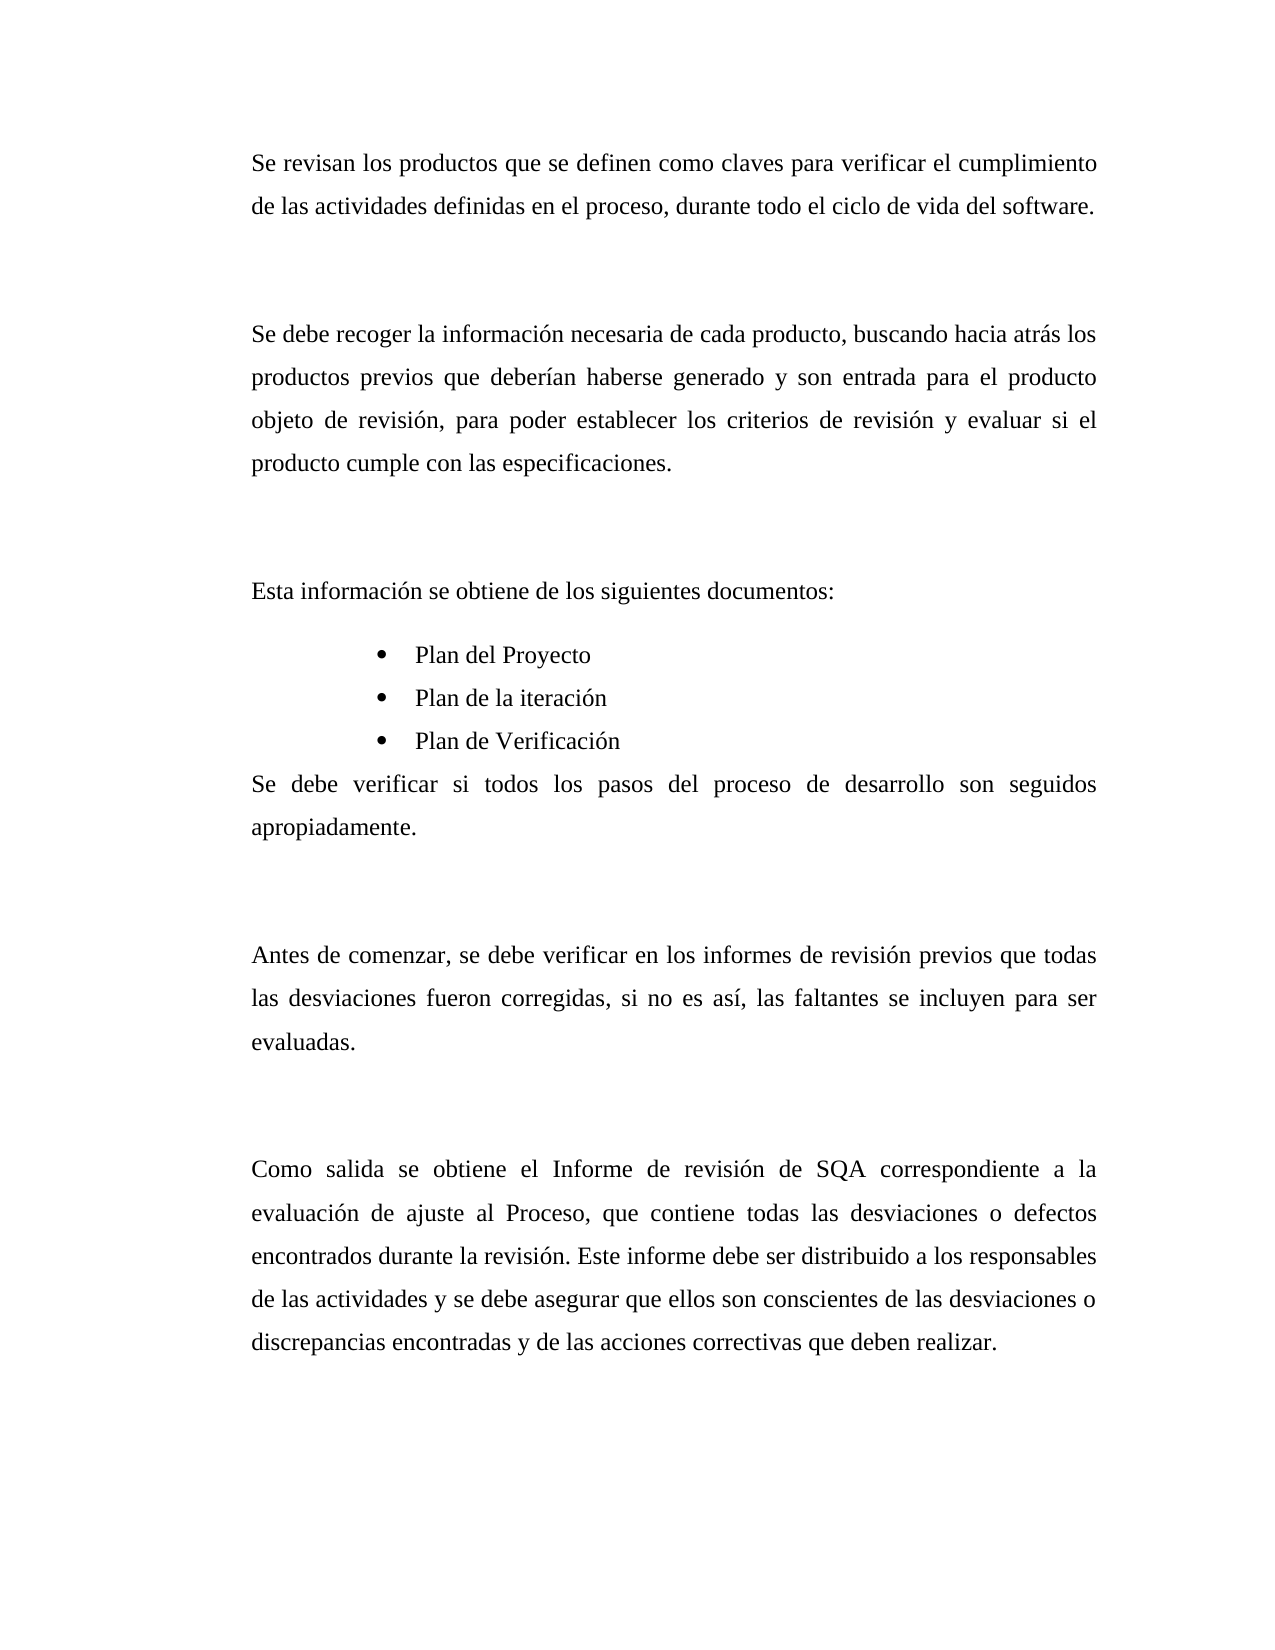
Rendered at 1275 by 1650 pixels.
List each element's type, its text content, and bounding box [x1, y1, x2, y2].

list Plan del Proyecto [377, 640, 1098, 669]
text Se debe recoger la información necesaria de cada producto, buscando hacia atrás los productos previos que deberían haberse generado y son entrada para el producto objeto de revisión, para poder establecer los criterios de revisión y evaluar si el producto cumple con las especificaciones. [251, 319, 1098, 477]
list Plan de la iteración [377, 683, 1098, 712]
list Plan de Verificación [377, 726, 1098, 755]
text Como salida se obtiene el Informe de revisión de SQA correspondiente a la evaluación de ajuste al Proceso, que contiene todas las desviaciones o defectos encontrados durante informe debe ser distribuido a los responsables de las actividades y se debe asegurar que ellos son conscientes de las desviaciones o discrepancias encontradas y de las acciones correctivas que deben realizar. [251, 1154, 1098, 1356]
text Esta información se obtiene de los siguientes documentos: [251, 576, 1098, 605]
text Se debe verificar si todos los pasos del proceso de desarrollo son seguidos apropiadamente. [251, 769, 1098, 841]
text Antes de comenzar, se debe verificar en los informes de revisión previos que todas las desviaciones fueron corregidas, si no es así, las faltantes se incluyen para ser evaluadas. [251, 940, 1098, 1055]
text Se revisan los productos que se definen como claves para verificar el cumplimiento de las actividades definidas en el proceso, durante todo el ciclo de vida del software. [251, 148, 1098, 219]
